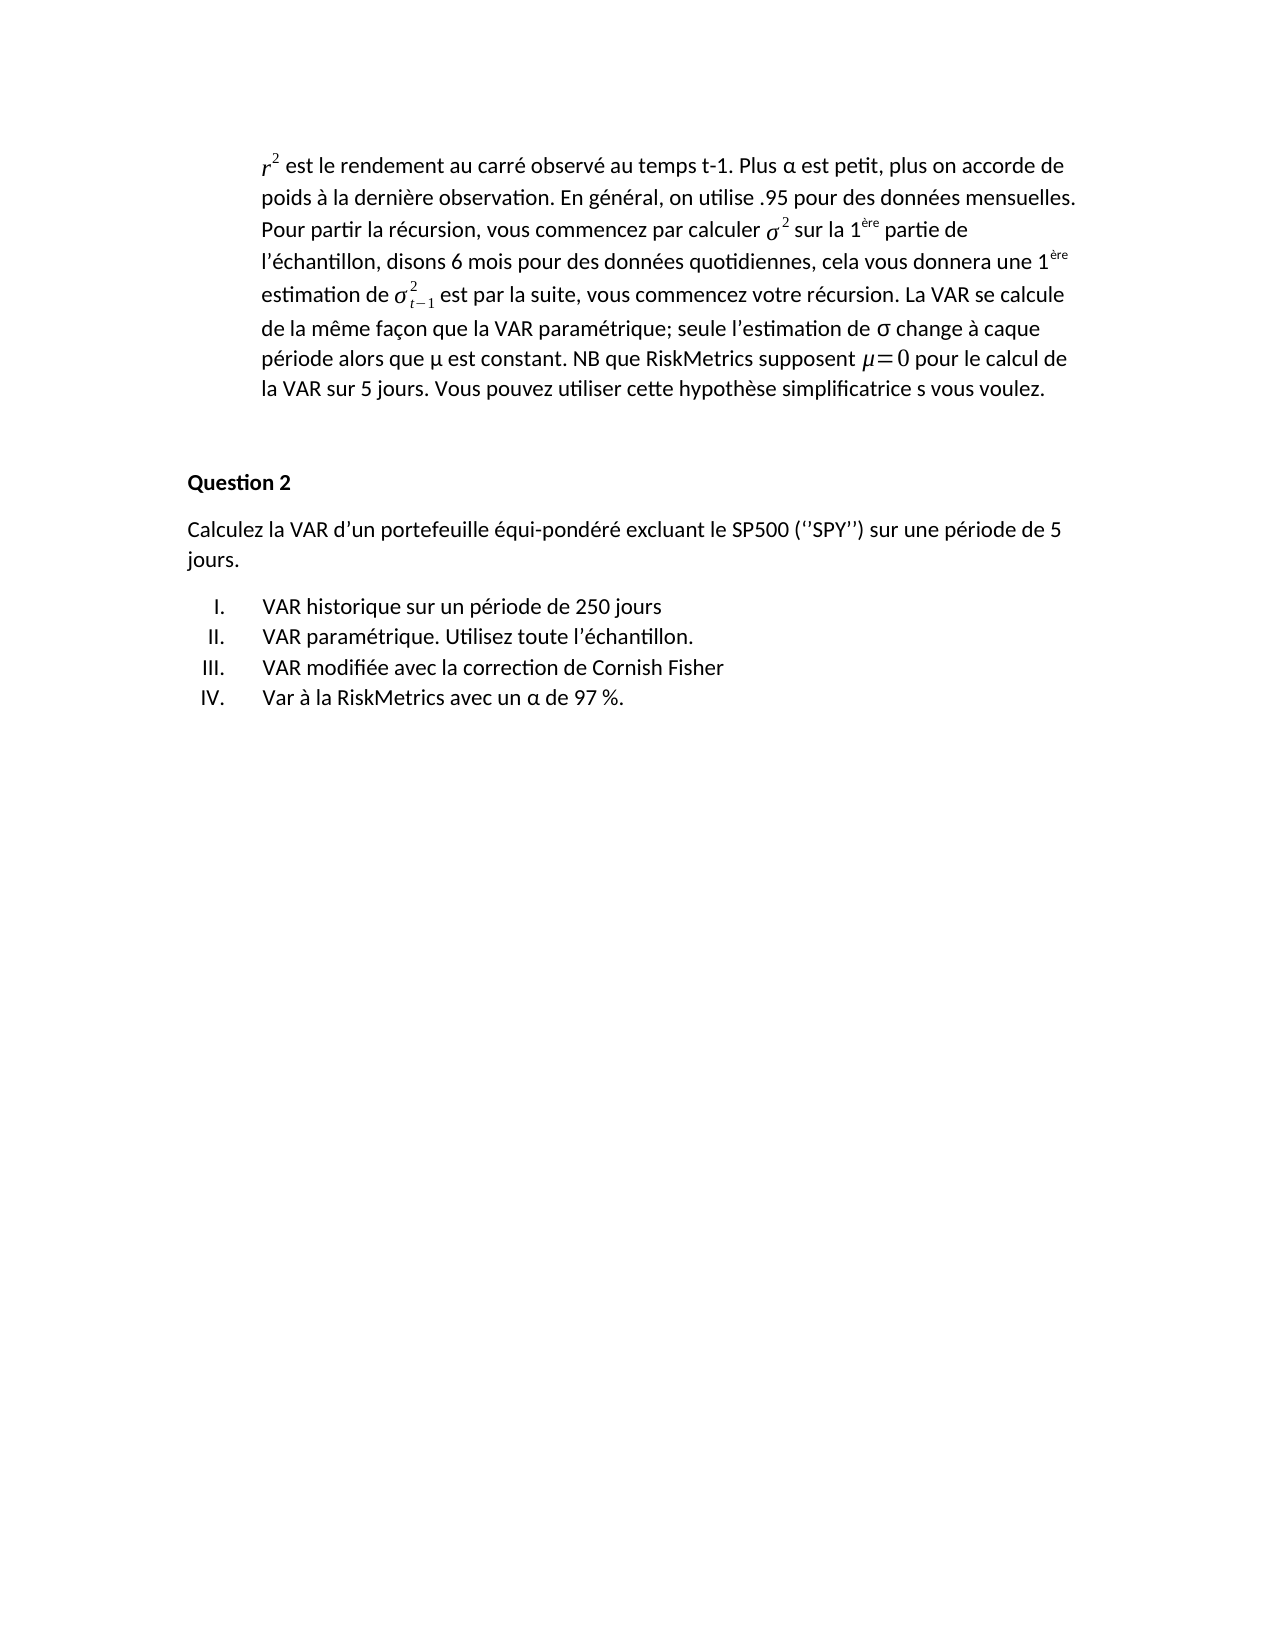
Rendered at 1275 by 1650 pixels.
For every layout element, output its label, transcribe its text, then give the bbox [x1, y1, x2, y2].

list Var à la RiskMetrics avec un α de 97 %. [225, 683, 1087, 711]
list VAR historique sur un période de 250 jours [225, 592, 1087, 620]
text Question 2 [187, 468, 1087, 496]
list VAR paramétrique. Utilisez toute l’échantillon. [225, 622, 1087, 651]
text Calculez la VAR d’un portefeuille équi-pondéré excluant le SP500 (‘’SPY’’) sur une période de 5 jours. [187, 515, 1087, 573]
list VAR modifiée avec la correction de Cornish Fisher [225, 653, 1087, 681]
text est le rendement au carré observé au temps t-1. Plus α est petit, plus on accorde de poids à la dernière observation. En général, on utilise .95 pour des données mensuelles. Pour partir la récursion, vous commencez par calculer sur la 1ère partie de l’échantillon, disons 6 mois pour des données quotidiennes, cela vous donnera une 1ère estimation de est par la suite, vous commencez votre récursion. La VAR se calcule de la même façon que la VAR paramétrique; seule l’estimation de σ change à caque période alors que µ est constant. NB que RiskMetrics supposent pour le calcul de la VAR sur 5 jours. Vous pouvez utiliser cette hypothèse simplificatrice s vous voulez. [261, 150, 1087, 403]
